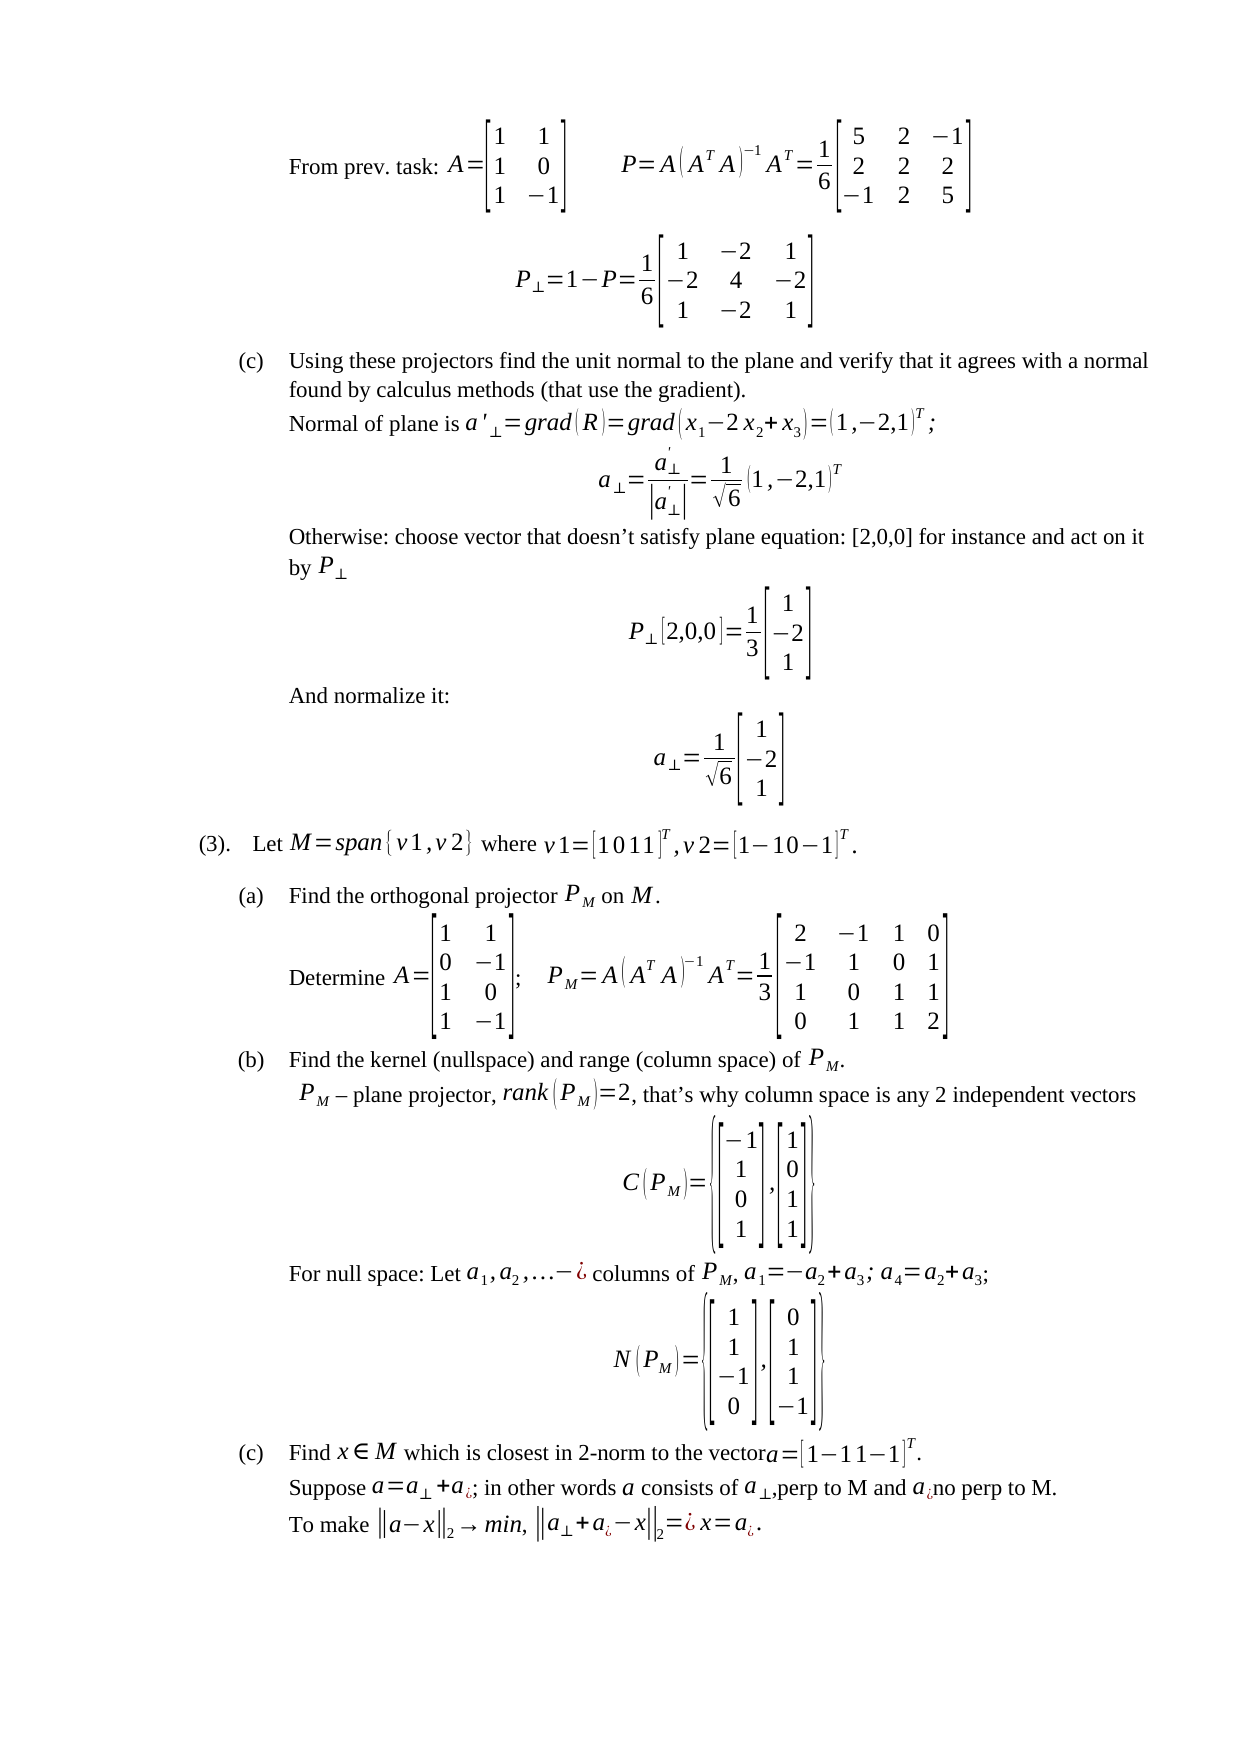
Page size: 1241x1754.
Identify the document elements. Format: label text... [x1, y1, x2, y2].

list To make , [288, 1505, 1152, 1543]
list Suppose ; in other words consists of ,perp to M and no perp to M. [288, 1471, 1152, 1503]
text Find which is closest in 2-norm to the vector. [251, 1434, 1152, 1469]
text Find the kernel (nullspace) and range (column space) of . [251, 1043, 1152, 1075]
list Determine ; [288, 913, 1152, 1041]
list Find the orthogonal projector on . [251, 879, 1152, 911]
list – plane projector, , that’s why column space is any 2 independent vectors [288, 1077, 1152, 1255]
list And normalize it: [288, 683, 1152, 709]
text Let where [215, 826, 1152, 861]
text Using these projectors find the unit normal to the plane and verify that it agrees with a normal found by calculus methods (that use the gradient). [251, 347, 1152, 402]
list Otherwise: choose vector that doesn’t satisfy plane equation: [2,0,0] for instance and act on it by [288, 523, 1152, 583]
list For null space: Let columns of , ; [288, 1257, 1152, 1289]
list Normal of plane is [288, 404, 1152, 442]
list From prev. task: [288, 118, 1152, 214]
